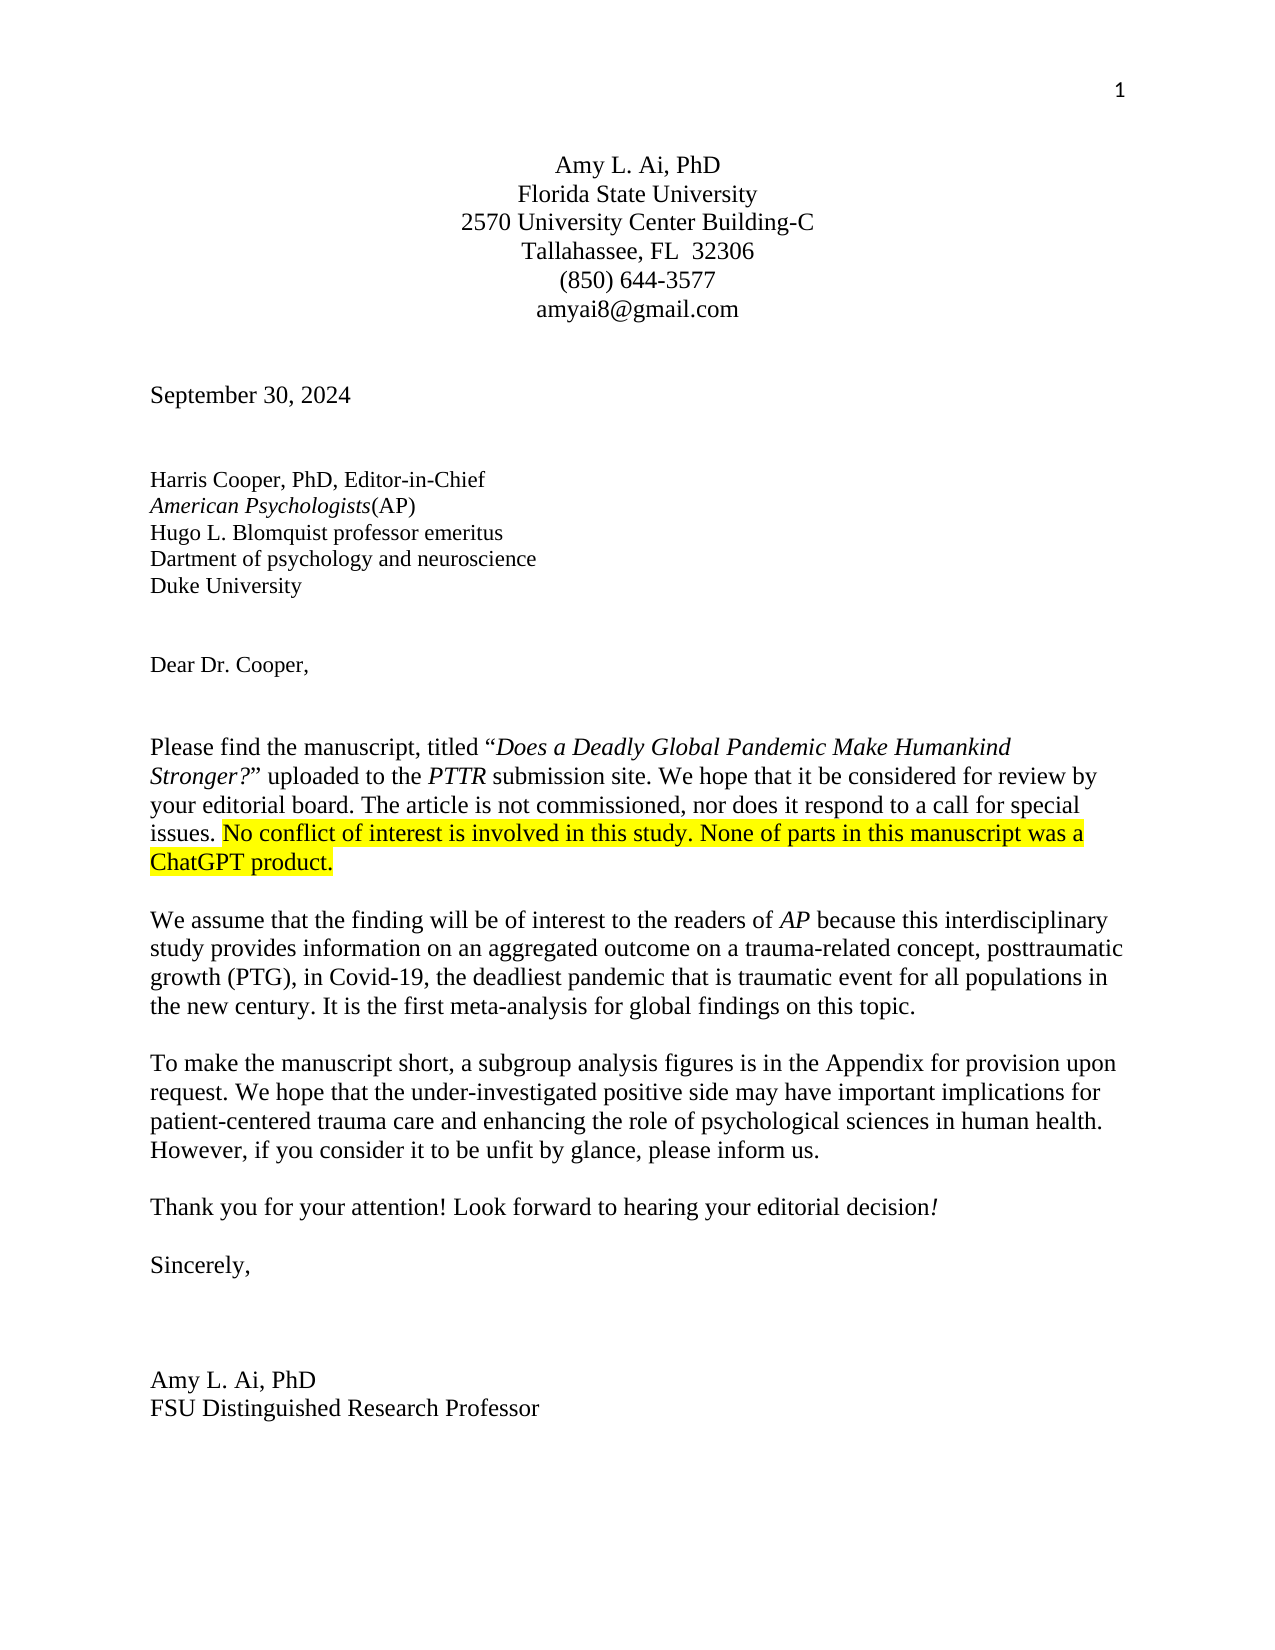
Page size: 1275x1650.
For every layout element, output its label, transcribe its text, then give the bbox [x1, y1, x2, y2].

text Tallahassee, FL 32306 [150, 236, 1125, 265]
text Thank you for your attention! Look forward to hearing your editorial decision! [150, 1192, 1125, 1221]
text (850) 644-3577 [150, 265, 1125, 294]
title Amy L. Ai, PhD [150, 150, 1125, 179]
text Sincerely, [150, 1250, 1125, 1278]
text Hugo L. Blomquist professor emeritus [150, 519, 1125, 545]
text American Psychologists(AP) [150, 493, 1125, 519]
text September 30, 2024 [150, 380, 1125, 409]
text Duke University [150, 572, 1125, 598]
text Harris Cooper, PhD, Editor-in-Chief [150, 466, 1125, 493]
text Dartment of psychology and neuroscience [150, 545, 1125, 572]
text 2570 University Center Building-C [150, 207, 1125, 236]
text We assume that the finding will be of interest to the readers of AP because this interdisciplinary study provides information on an aggregated outcome on a trauma-related concept, posttraumatic growth (PTG), in Covid-19, the deadliest pandemic that is traumatic event for all populations in the new century. It is the first meta-analysis for global findings on this topic. [150, 905, 1125, 1020]
text FSU Distinguished Research Professor [150, 1393, 1125, 1422]
text To make the manuscript short, a subgroup analysis figures is in the Appendix for provision upon request. We hope that the under-investigated positive side may have important implications for patient-centered trauma care and enhancing the role of psychological sciences in human health. However, if you consider it to be unfit by glance, please inform us. [150, 1048, 1125, 1163]
text Florida State University [150, 179, 1125, 207]
text Dear Dr. Cooper, [150, 651, 1125, 677]
text Amy L. Ai, PhD [150, 1365, 1125, 1393]
text amyai8@gmail.com [150, 294, 1125, 322]
text Please find the manuscript, titled “Does a Deadly Global Pandemic Make Humankind Stronger?” uploaded to the PTTR submission site. We hope that it be considered for review by your editorial board. The article is not commissioned, nor does it respond to a call for special issues. No conflict of interest is involved in this study. None of parts in this manuscript was a ChatGPT product. [150, 732, 1125, 876]
